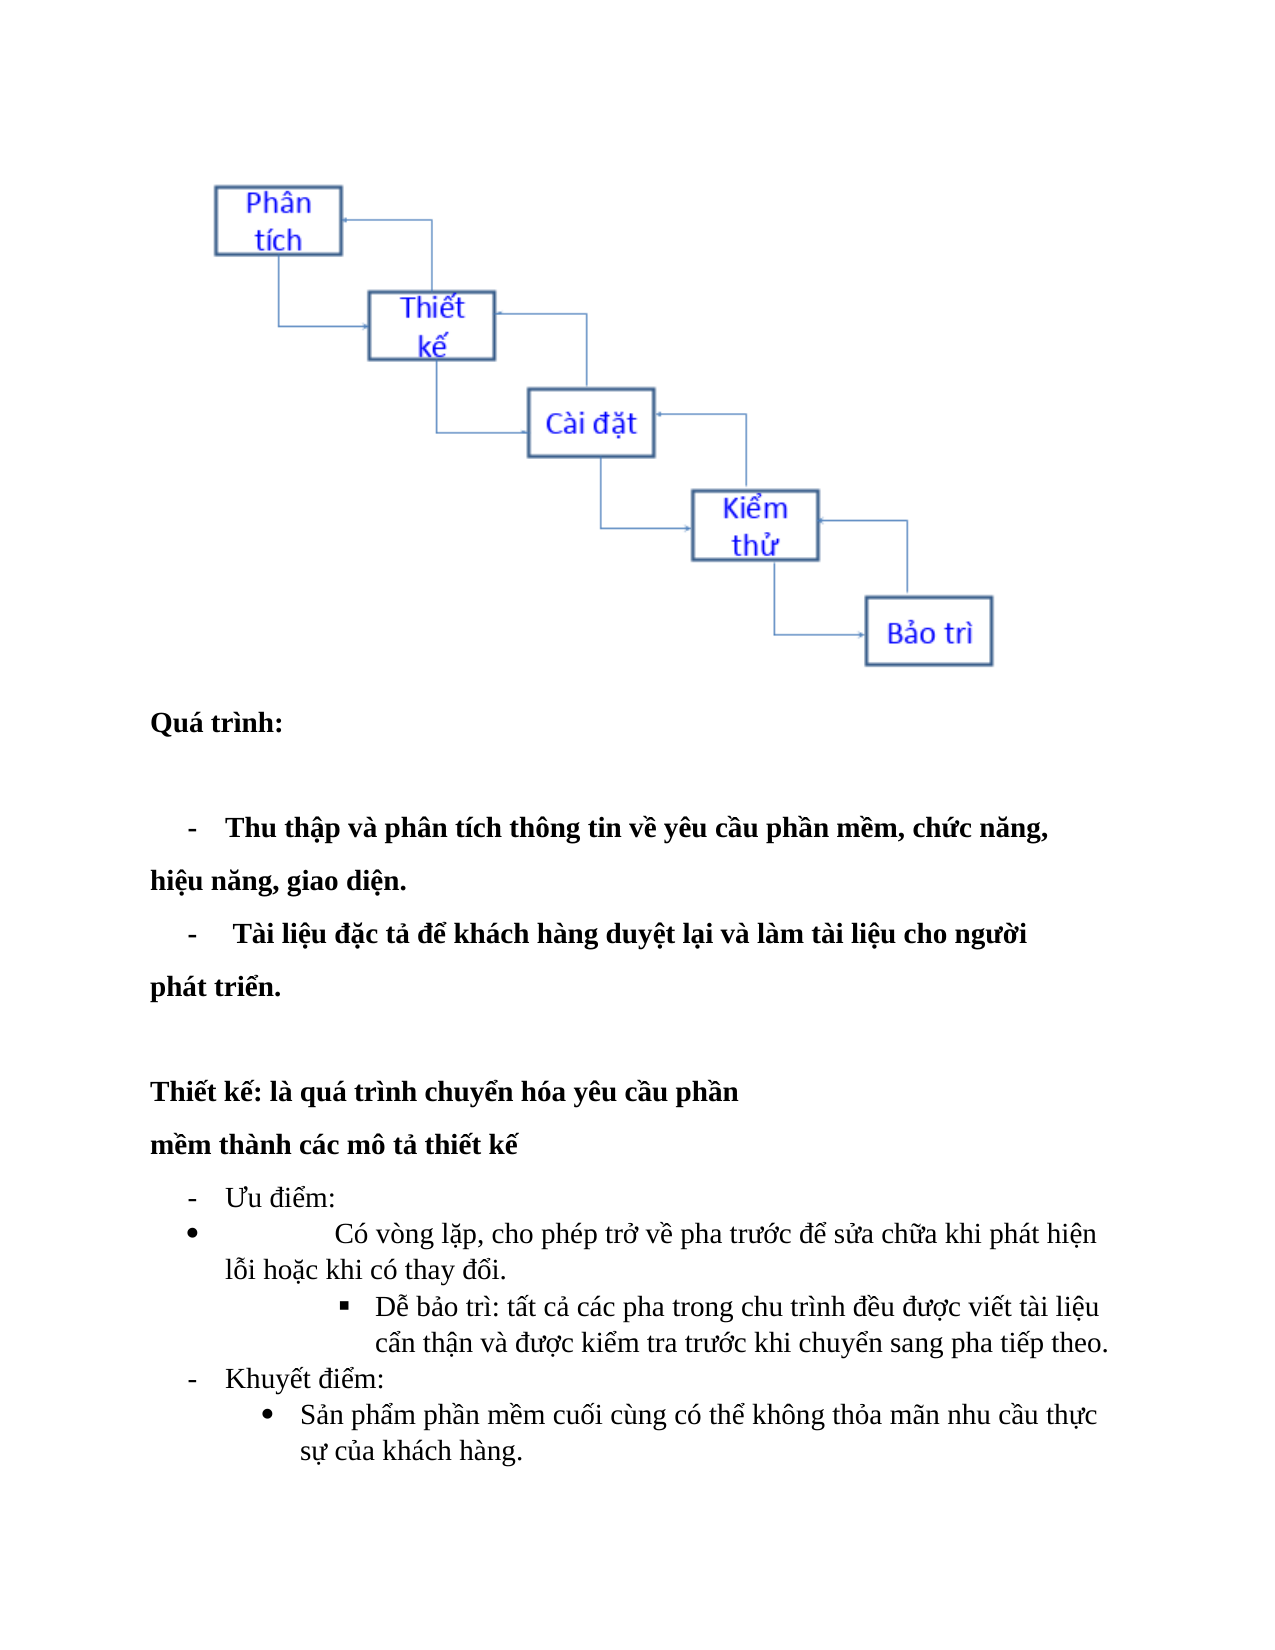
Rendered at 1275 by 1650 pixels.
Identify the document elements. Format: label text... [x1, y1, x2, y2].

list Có vòng lặp, cho phép trở về pha trước để sửa chữa khi phát hiện lỗi hoặc khi có thay đổi. [187, 1216, 1125, 1286]
text hiệu năng, giao diện. [150, 863, 1125, 897]
list Ưu điểm: [187, 1180, 1125, 1214]
text Quá trình: [150, 705, 1125, 738]
text mềm thành các mô tả thiết kế [150, 1127, 1125, 1161]
list Sản phẩm phần mềm cuối cùng có thể không thỏa mãn nhu cầu thực sự của khách hàng. [262, 1397, 1125, 1467]
list Dễ bảo trì: tất cả các pha trong chu trình đều được viết tài liệu cẩn thận và được kiểm tra trước khi chuyển sang pha tiếp theo. [337, 1289, 1125, 1358]
picture [150, 150, 1060, 686]
text Thiết kế: là quá trình chuyển hóa yêu cầu phần [150, 1074, 1125, 1108]
list Khuyết điểm: [187, 1361, 1125, 1394]
list Tài liệu đặc tả để khách hàng duyệt lại và làm tài liệu cho người [187, 916, 1125, 949]
list Thu thập và phân tích thông tin về yêu cầu phần mềm, chức năng, [187, 810, 1125, 844]
text phát triển. [150, 969, 1125, 1002]
